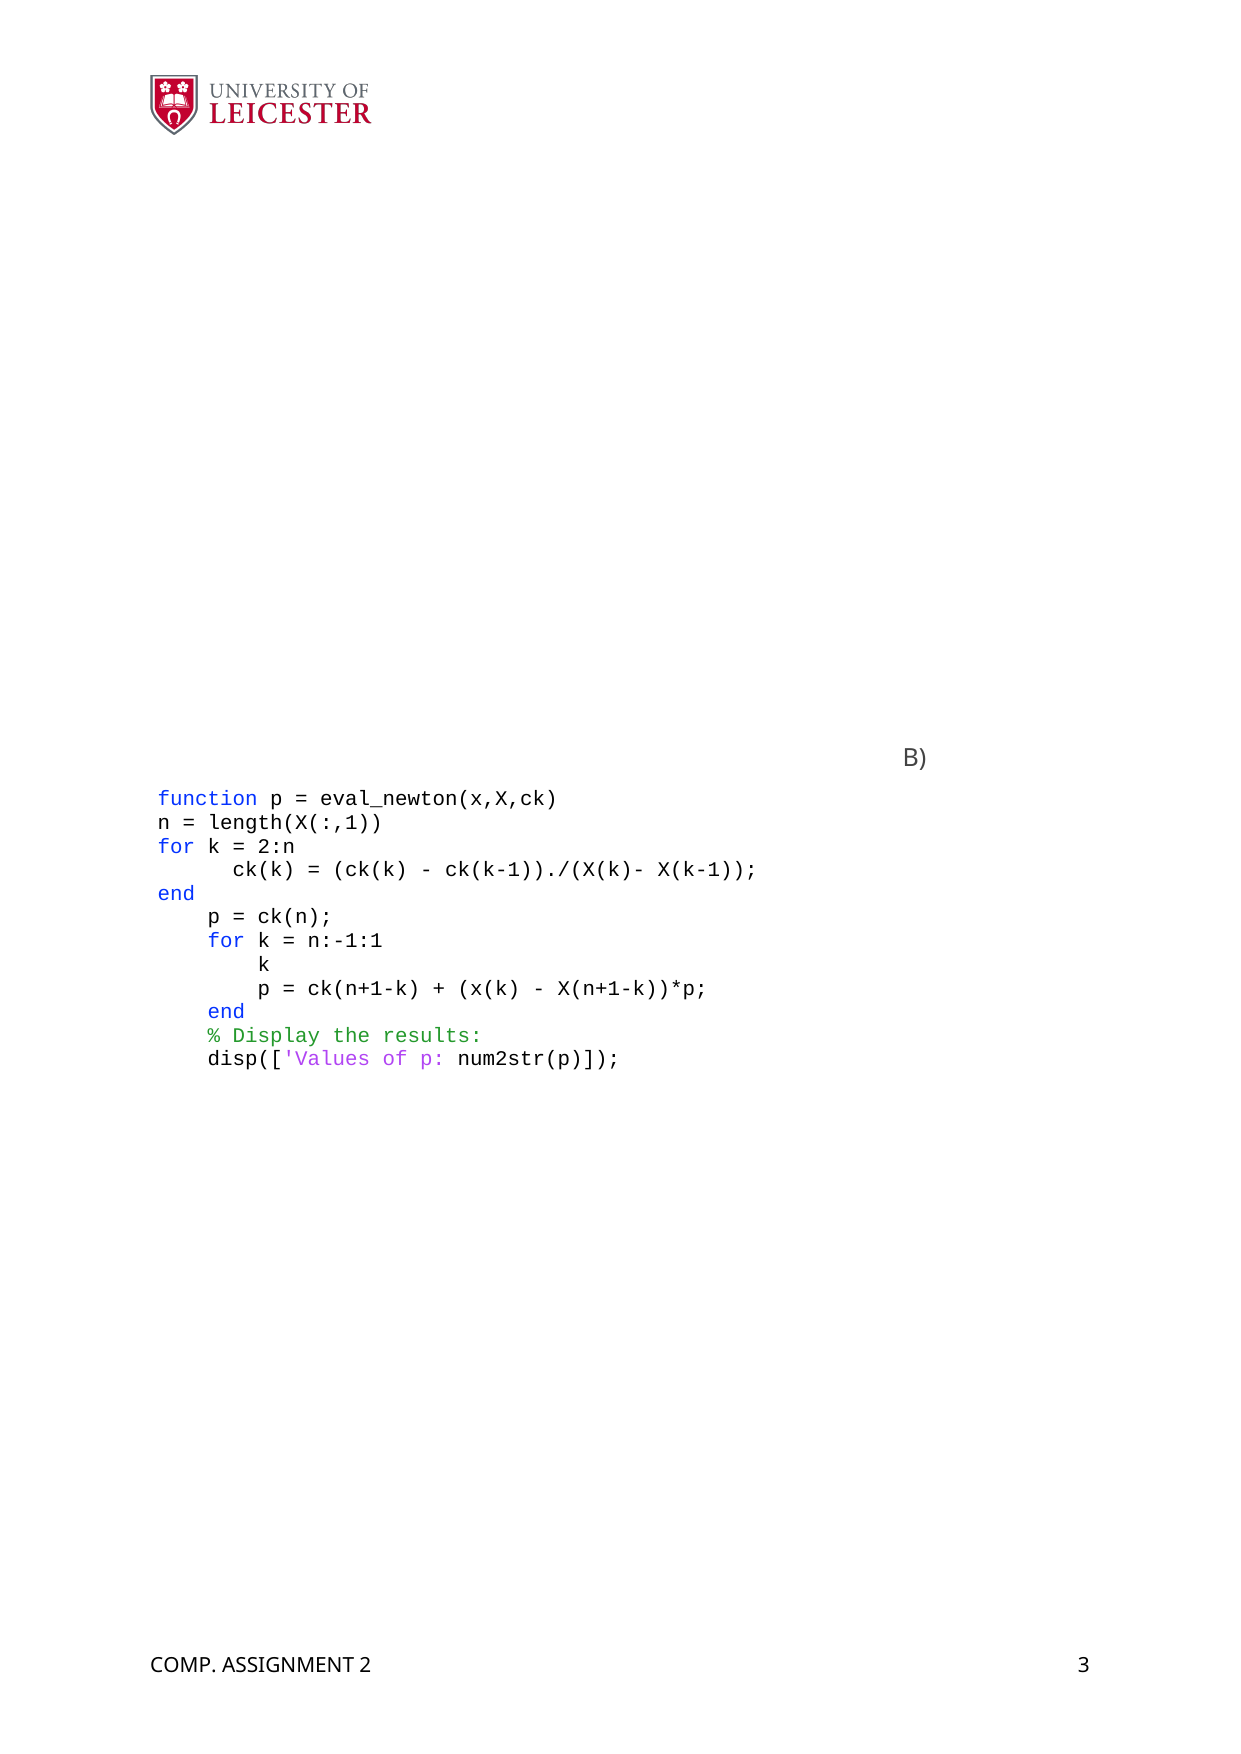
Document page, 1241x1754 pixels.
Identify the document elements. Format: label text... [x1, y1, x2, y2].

picture [150, 75, 372, 135]
text B) [150, 740, 1090, 774]
